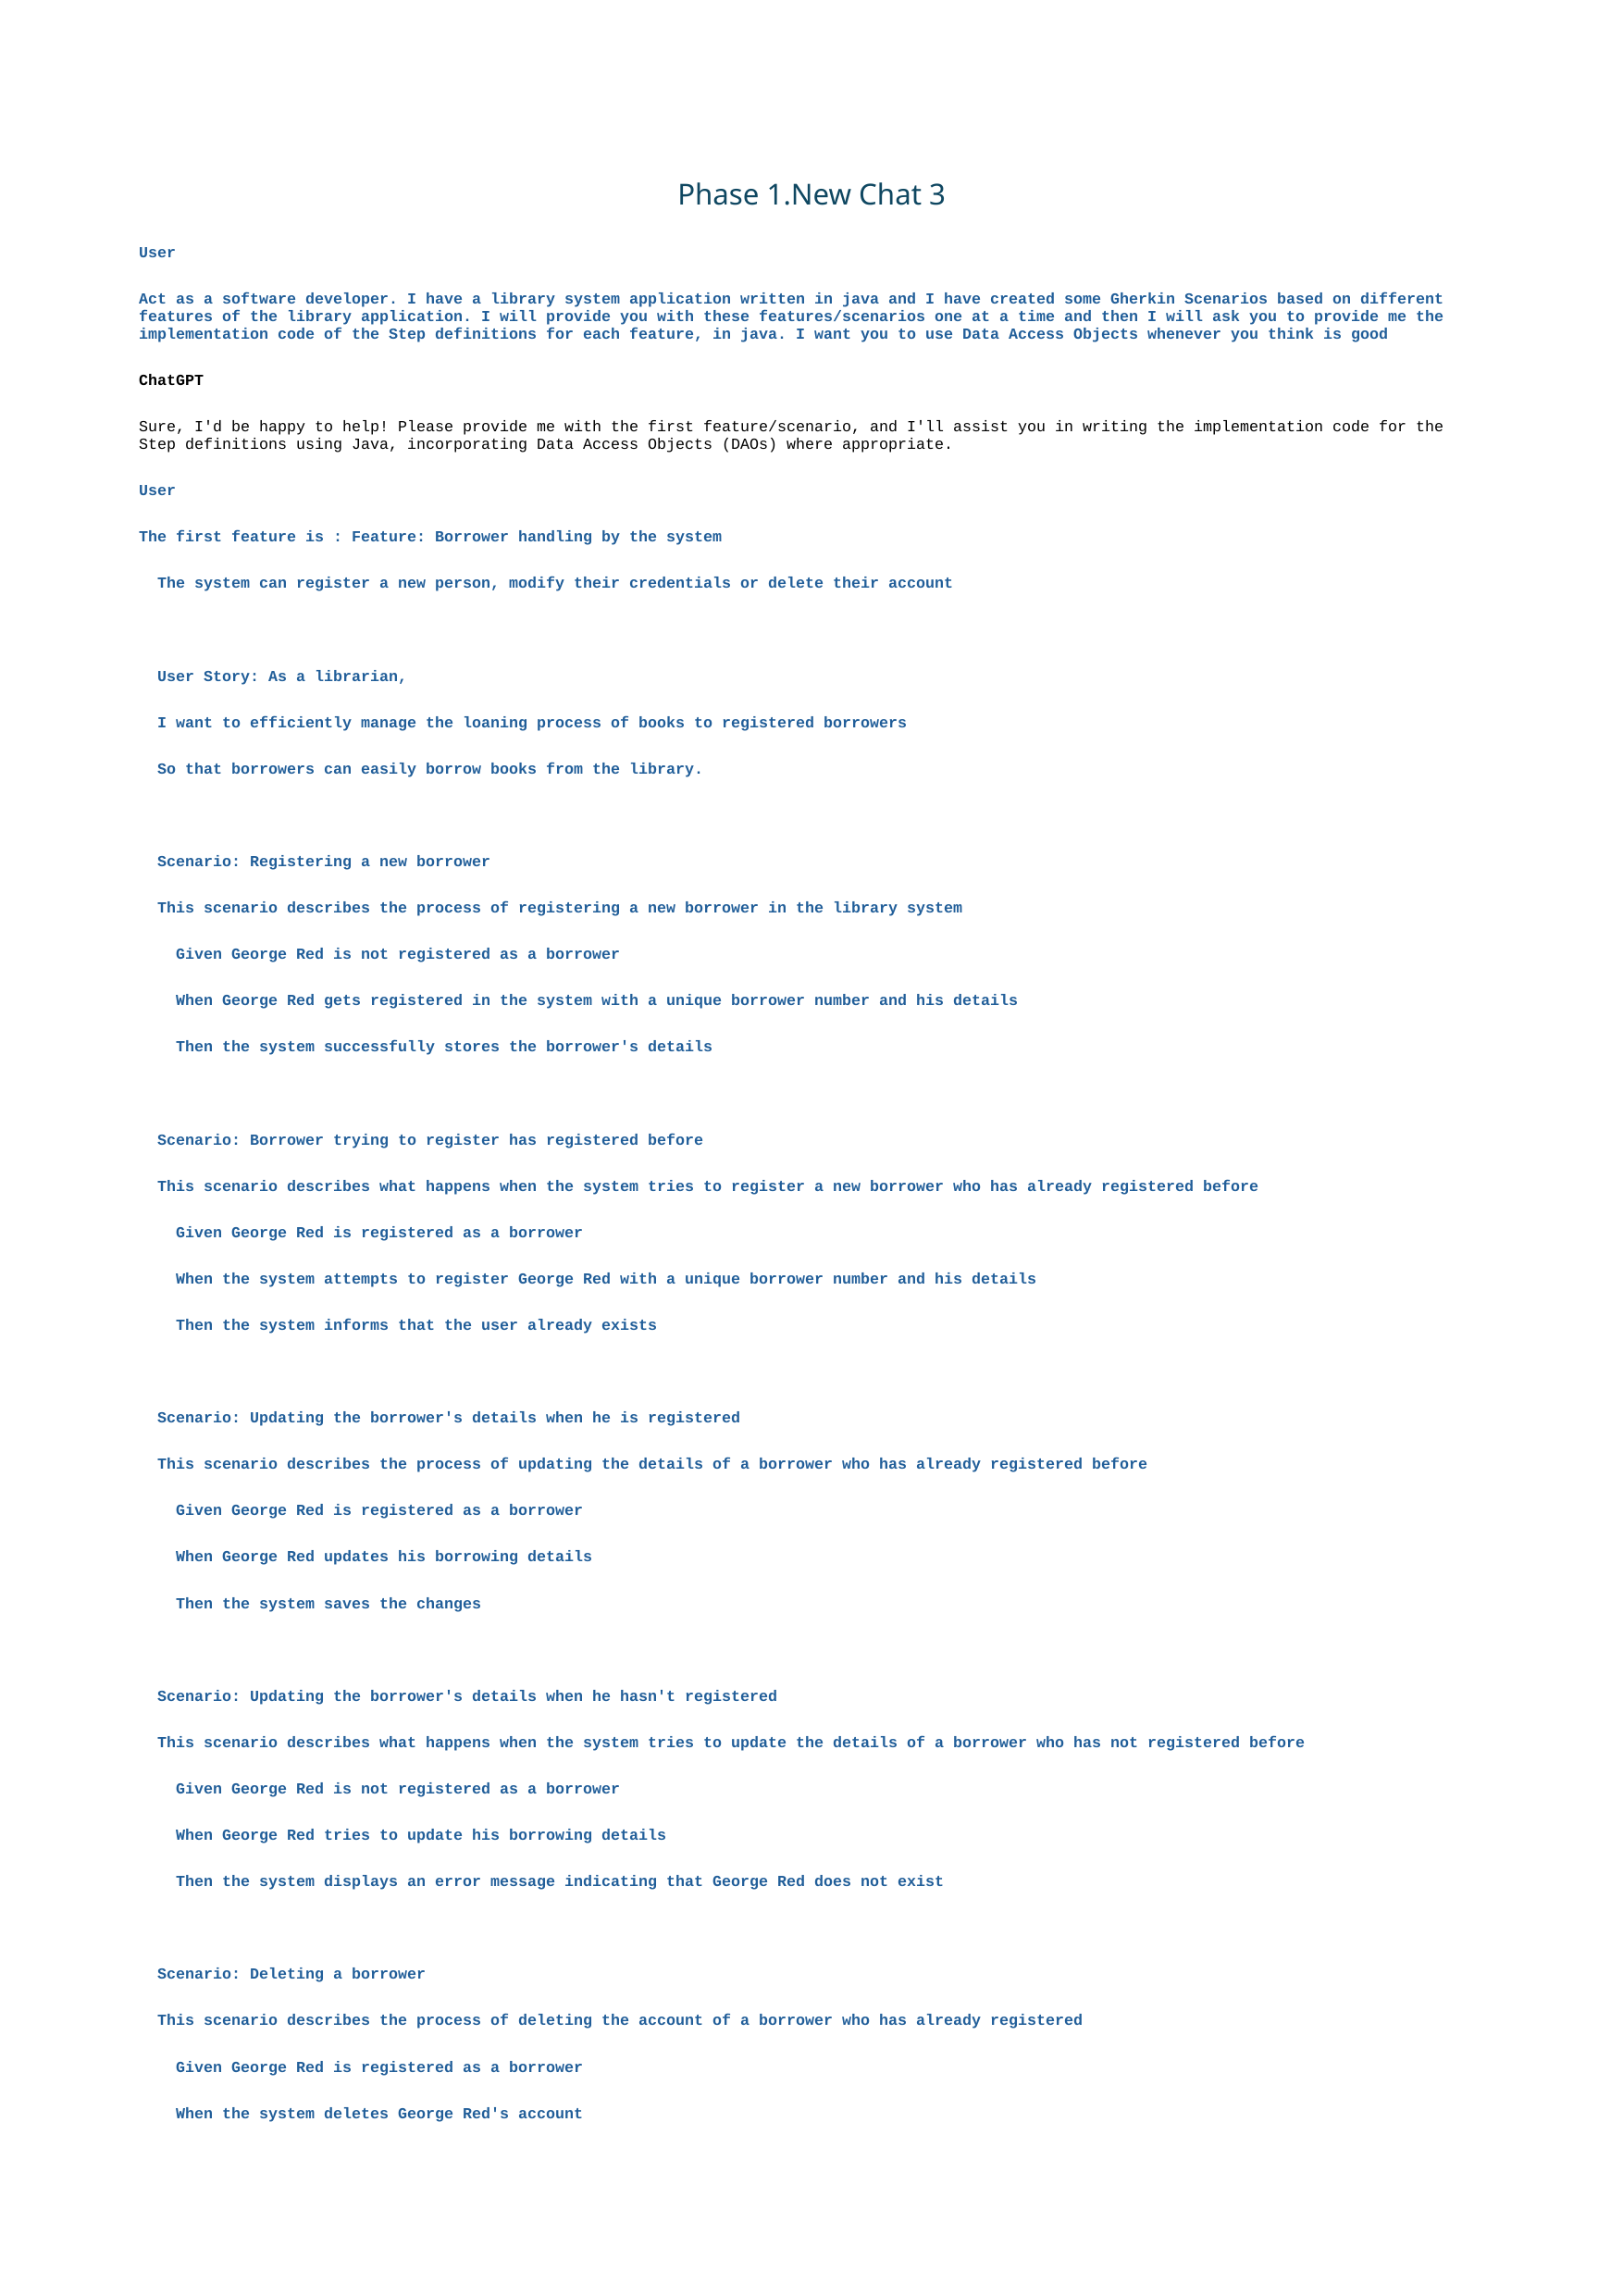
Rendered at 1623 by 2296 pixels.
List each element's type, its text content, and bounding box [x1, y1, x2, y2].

text This scenario describes the process of deleting the account of a borrower who has already registered [139, 2013, 1484, 2030]
text The system can register a new person, modify their credentials or delete their account [139, 576, 1484, 593]
text User [139, 245, 1484, 262]
text When the system attempts to register George Red with a unique borrower number and his details [139, 1271, 1484, 1288]
text This scenario describes what happens when the system tries to register a new borrower who has already registered before [139, 1178, 1484, 1196]
text Then the system informs that the user already exists [139, 1317, 1484, 1334]
text Then the system saves the changes [139, 1595, 1484, 1613]
text Then the system displays an error message indicating that George Red does not exist [139, 1874, 1484, 1892]
text Given George Red is not registered as a borrower [139, 947, 1484, 964]
text When George Red gets registered in the system with a unique borrower number and his details [139, 993, 1484, 1011]
text When the system deletes George Red's account [139, 2105, 1484, 2123]
text I want to efficiently manage the loaning process of books to registered borrowers [139, 714, 1484, 732]
subtitle Phase 1.New Chat 3 [139, 173, 1484, 213]
text So that borrowers can easily borrow books from the library. [139, 761, 1484, 778]
text This scenario describes what happens when the system tries to update the details of a borrower who has not registered before [139, 1734, 1484, 1752]
text Scenario: Updating the borrower's details when he hasn't registered [139, 1688, 1484, 1706]
text Then the system successfully stores the borrower's details [139, 1039, 1484, 1057]
text When George Red tries to update his borrowing details [139, 1828, 1484, 1844]
text Scenario: Updating the borrower's details when he is registered [139, 1410, 1484, 1428]
text This scenario describes the process of registering a new borrower in the library system [139, 900, 1484, 917]
text ChatGPT [139, 373, 1484, 390]
text User [139, 483, 1484, 501]
text This scenario describes the process of updating the details of a borrower who has already registered before [139, 1457, 1484, 1474]
text Scenario: Registering a new borrower [139, 853, 1484, 871]
text Given George Red is not registered as a borrower [139, 1781, 1484, 1798]
text Given George Red is registered as a borrower [139, 2059, 1484, 2077]
text User Story: As a librarian, [139, 668, 1484, 686]
text Given George Red is registered as a borrower [139, 1503, 1484, 1520]
text Scenario: Deleting a borrower [139, 1967, 1484, 1984]
text The first feature is : Feature: Borrower handling by the system [139, 529, 1484, 547]
text When George Red updates his borrowing details [139, 1549, 1484, 1567]
text Given George Red is registered as a borrower [139, 1224, 1484, 1242]
text Act as a software developer. I have a library system application written in java and I have created some Gherkin Scenarios based on different features of the library application. I will provide you with these features/scenarios one at a time and then I will ask you to provide me the implementation code of the Step definitions for each feature, in java. I want you to use Data Access Objects whenever you think is good [139, 292, 1484, 343]
text Scenario: Borrower trying to register has registered before [139, 1132, 1484, 1149]
text Sure, I'd be happy to help! Please provide me with the first feature/scenario, and I'll assist you in writing the implementation code for the Step definitions using Java, incorporating Data Access Objects (DAOs) where appropriate. [139, 419, 1484, 453]
